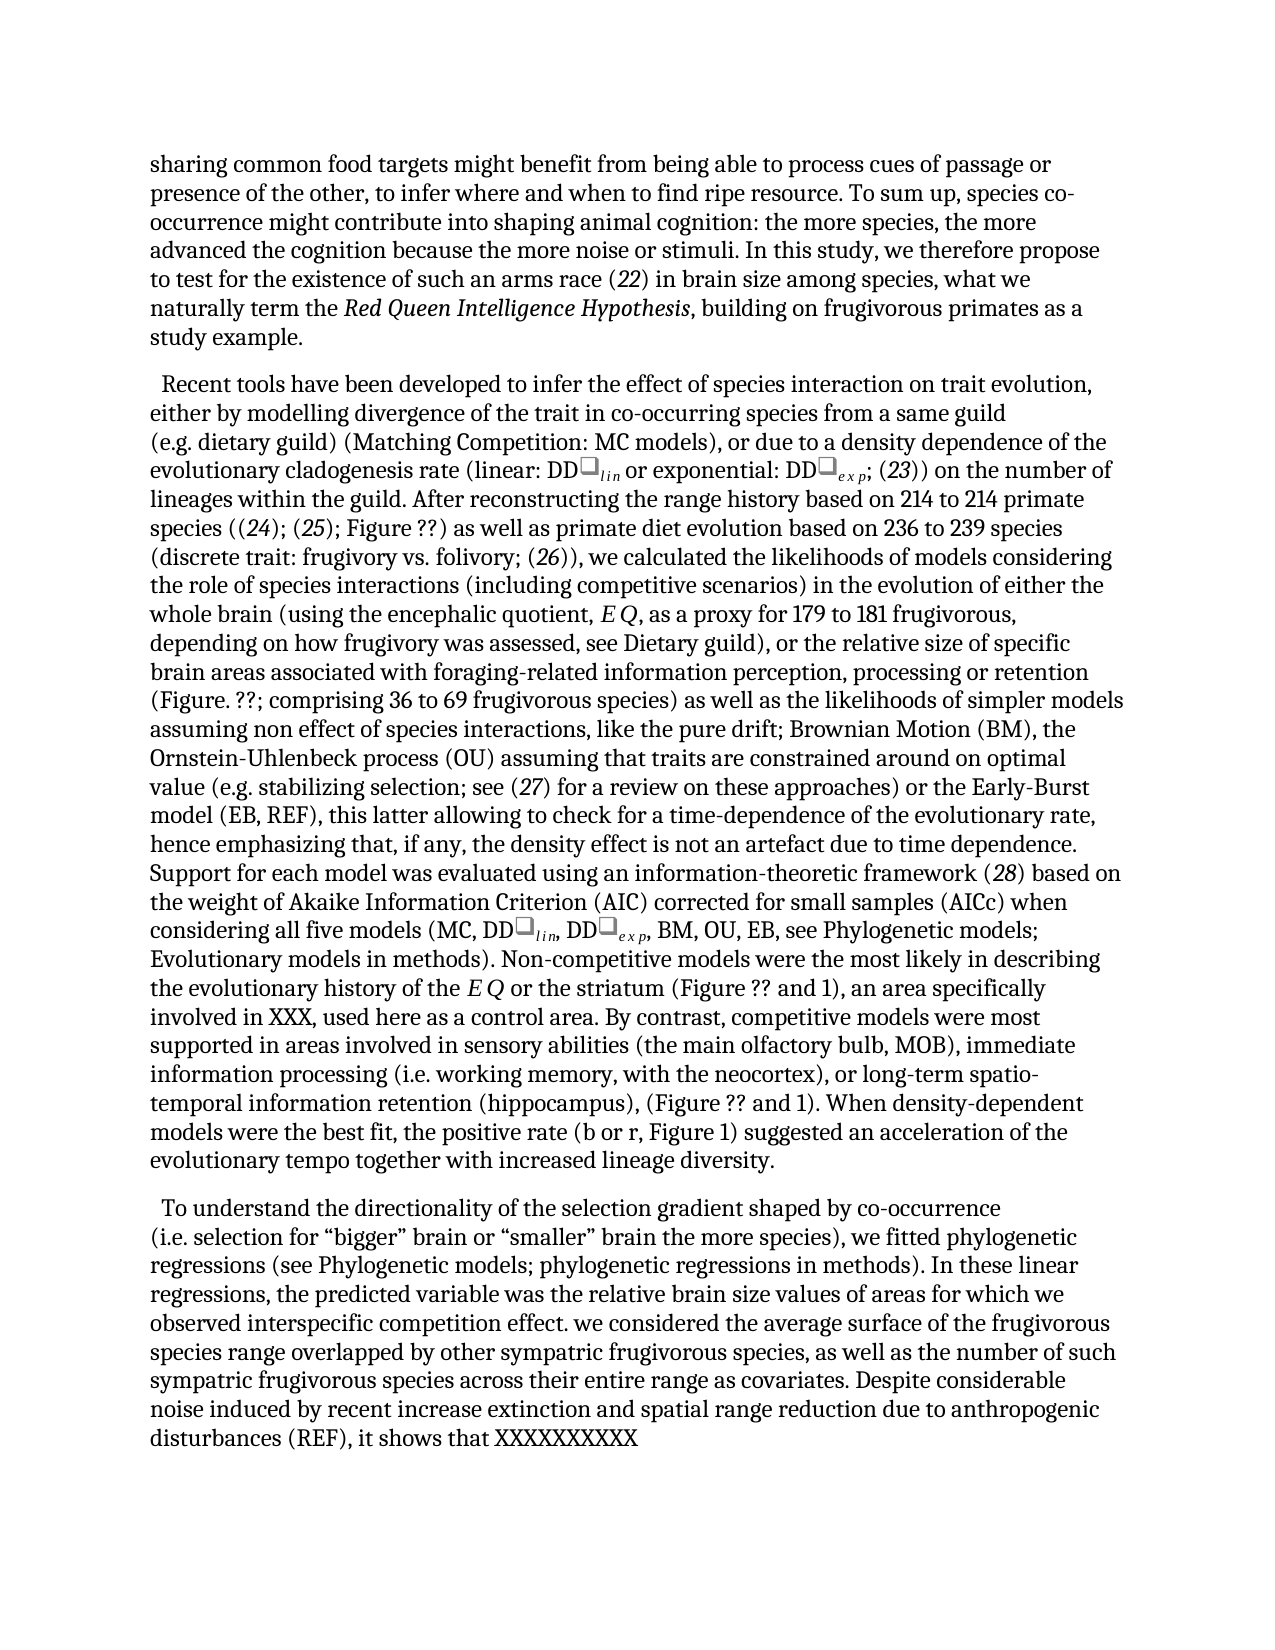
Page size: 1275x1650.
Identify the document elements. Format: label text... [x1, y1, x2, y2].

text Recent tools have been developed to infer the effect of species interaction on trait evolution, either by modelling divergence of the trait in co-occurring species from a same guild (e.g. dietary guild) (Matching Competition: MC models), or due to a density dependence of the evolutionary cladogenesis rate (linear: DD or exponential: DD; (23)) on the number of lineages within the guild. After reconstructing the range history based on 214 to 214 primate species ((24); (25); Figure ??) as well as primate diet evolution based on 236 to 239 species (discrete trait: frugivory vs. folivory; (26)), we calculated the likelihoods of models considering the role of species interactions (including competitive scenarios) in the evolution of either the whole brain (using the encephalic quotient, , as a proxy for 179 to 181 frugivorous, depending on how frugivory was assessed, see Dietary guild), or the relative size of specific brain areas associated with foraging-related information perception, processing or retention (Figure. ??; comprising 36 to 69 frugivorous species) as well as the likelihoods of simpler models assuming non effect of species interactions, like the pure drift; Brownian Motion (BM), the Ornstein-Uhlenbeck process (OU) assuming that traits are constrained around on optimal value (e.g. stabilizing selection; see (27) for a review on these approaches) or the Early-Burst model (EB, REF), this latter allowing to check for a time-dependence of the evolutionary rate, hence emphasizing that, if any, the density effect is not an artefact due to time dependence. Support for each model was evaluated using an information-theoretic framework (28) based on the weight of Akaike Information Criterion (AIC) corrected for small samples (AICc) when considering all five models (MC, DD, DD, BM, OU, EB, see Phylogenetic models; Evolutionary models in methods). Non-competitive models were the most likely in describing the evolutionary history of the or the striatum (Figure ?? and 1), an area specifically involved in XXX, used here as a control area. By contrast, competitive models were most supported in areas involved in sensory abilities (the main olfactory bulb, MOB), immediate information processing (i.e. working memory, with the neocortex), or long-term spatio-temporal information retention (hippocampus), (Figure ?? and 1). When density-dependent models were the best fit, the positive rate (b or r, Figure 1) suggested an acceleration of the evolutionary tempo together with increased lineage diversity. [150, 370, 1125, 1175]
text To understand the directionality of the selection gradient shaped by co-occurrence (i.e. selection for “bigger” brain or “smaller” brain the more species), we fitted phylogenetic regressions (see Phylogenetic models; phylogenetic regressions in methods). In these linear regressions, the predicted variable was the relative brain size values of areas for which we observed interspecific competition effect. we considered the average surface of the frugivorous species range overlapped by other sympatric frugivorous species, as well as the number of such sympatric frugivorous species across their entire range as covariates. Despite considerable noise induced by recent increase extinction and spatial range reduction due to anthropogenic disturbances (REF), it shows that XXXXXXXXXX [150, 1194, 1125, 1452]
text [150, 150, 1125, 351]
